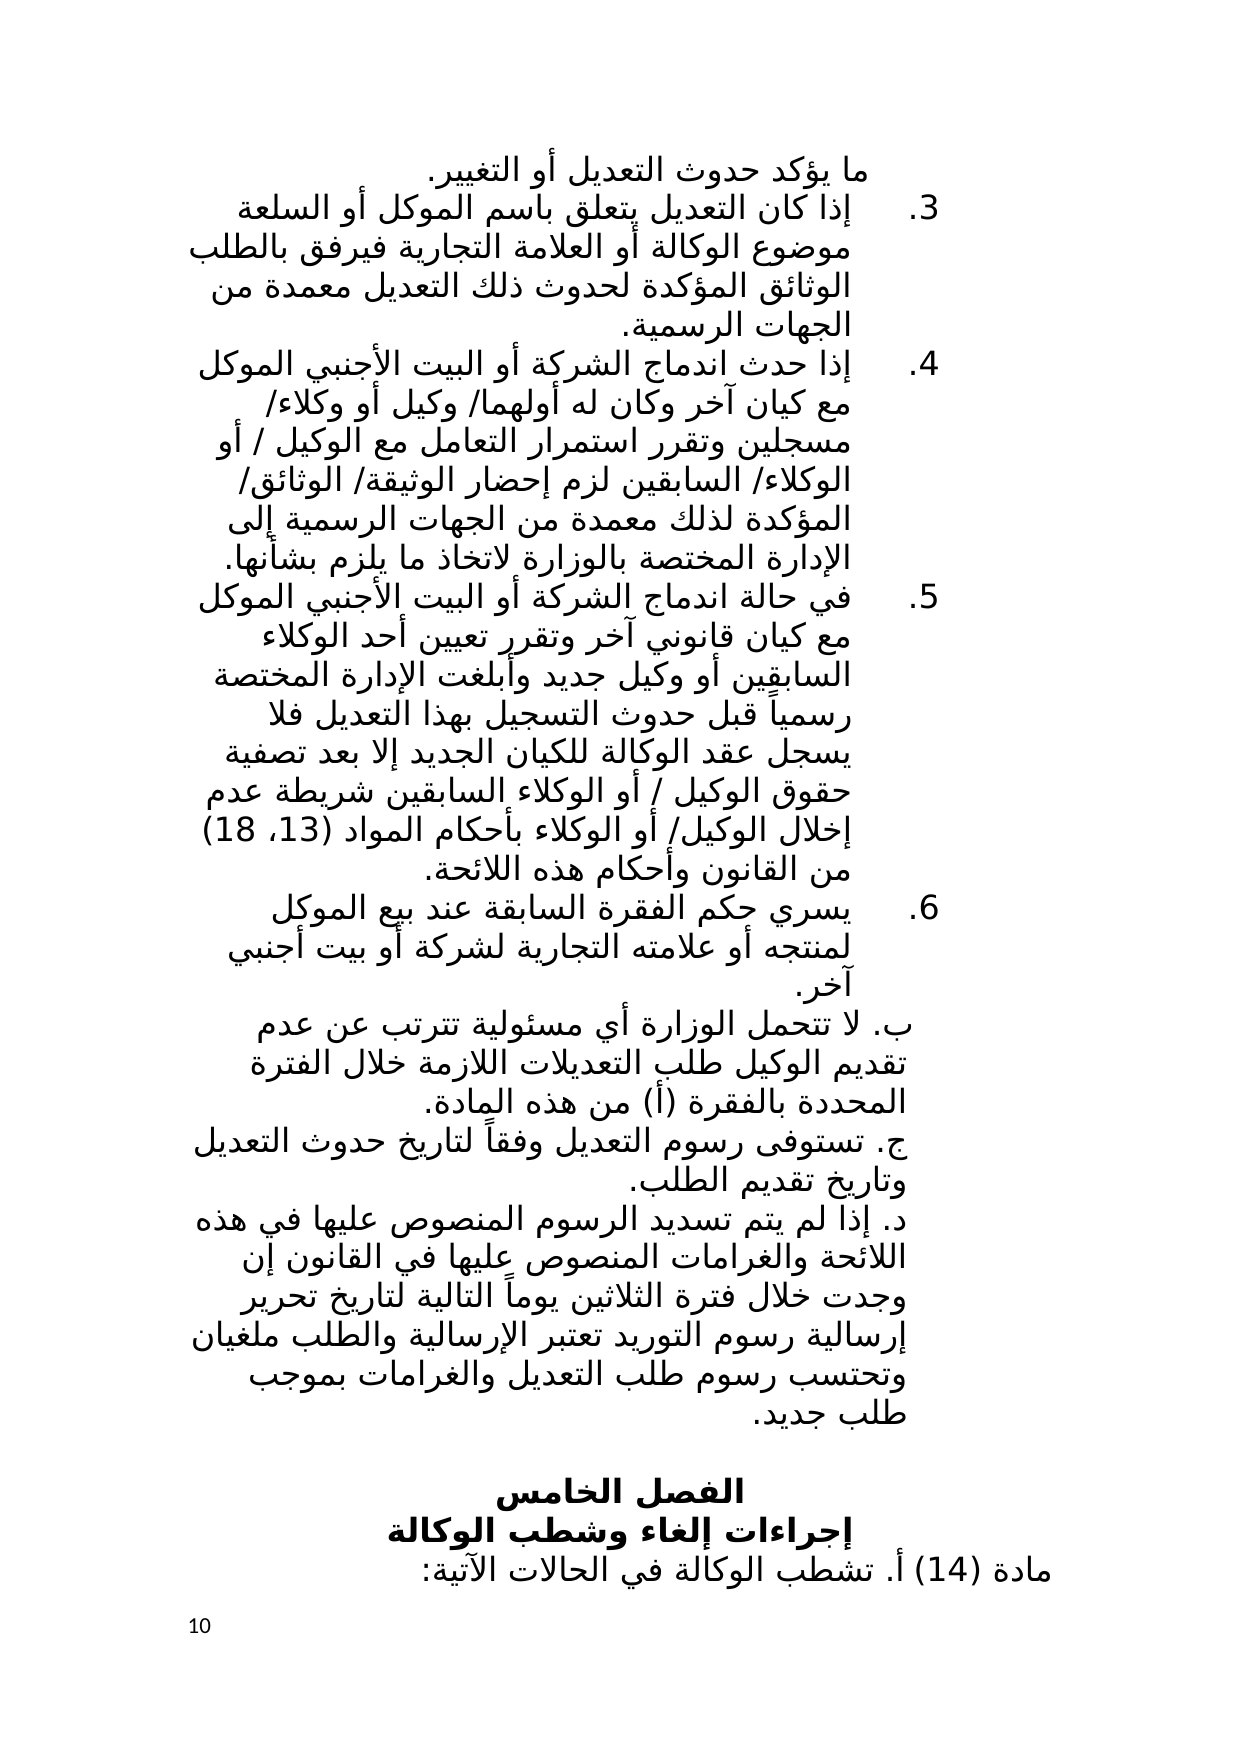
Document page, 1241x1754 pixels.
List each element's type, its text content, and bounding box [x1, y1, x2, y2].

list في حالة اندماج الشركة أو البيت الأجنبي الموكل مع كيان قانوني آخر وتقرر تعيين أحد الوكلاء السابقين أو وكيل جديد وأبلغت الإدارة المختصة رسمياً قبل حدوث التسجيل بهذا التعديل فلا يسجل عقد الوكالة للكيان الجديد إلا بعد تصفية حقوق الوكيل / أو الوكلاء السابقين شريطة عدم إخلال الوكيل/ أو الوكلاء بأحكام المواد (13، 18) من القانون وأحكام هذه اللائحة. [187, 577, 908, 888]
text ج. تستوفى رسوم التعديل وفقاً لتاريخ حدوث التعديل وتاريخ تقديم الطلب. [187, 1121, 908, 1199]
text مادة (14) أ. تشطب الوكالة في الحالات الآتية: [187, 1551, 1053, 1589]
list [187, 150, 899, 189]
list إذا حدث اندماج الشركة أو البيت الأجنبي الموكل مع كيان آخر وكان له أولهما/ وكيل أو وكلاء/ مسجلين وتقرر استمرار التعامل مع الوكيل / أو الوكلاء/ السابقين لزم إحضار الوثيقة/ الوثائق/ المؤكدة لذلك معمدة من الجهات الرسمية إلى الإدارة المختصة بالوزارة لاتخاذ ما يلزم بشأنها. [187, 344, 908, 577]
text د. إذا لم يتم تسديد الرسوم المنصوص عليها في هذه اللائحة والغرامات المنصوص عليها في القانون إن وجدت خلال فترة الثلاثين يوماً التالية لتاريخ تحرير إرسالية رسوم التوريد تعتبر الإرسالية والطلب ملغيان وتحتسب رسوم طلب التعديل والغرامات بموجب طلب جديد. [187, 1199, 908, 1432]
text ب. لا تتحمل الوزارة أي مسئولية تترتب عن عدم تقديم الوكيل طلب التعديلات اللازمة خلال الفترة المحددة بالفقرة (أ) من هذه المادة. [187, 1005, 978, 1121]
list يسري حكم الفقرة السابقة عند بيع الموكل لمنتجه أو علامته التجارية لشركة أو بيت أجنبي آخر. [187, 888, 908, 1005]
list إذا كان التعديل يتعلق باسم الموكل أو السلعة موضوع الوكالة أو العلامة التجارية فيرفق بالطلب الوثائق المؤكدة لحدوث ذلك التعديل معمدة من الجهات الرسمية. [187, 189, 908, 344]
text الفصل الخامس إجراءات إلغاء وشطب الوكالة [187, 1473, 1053, 1551]
